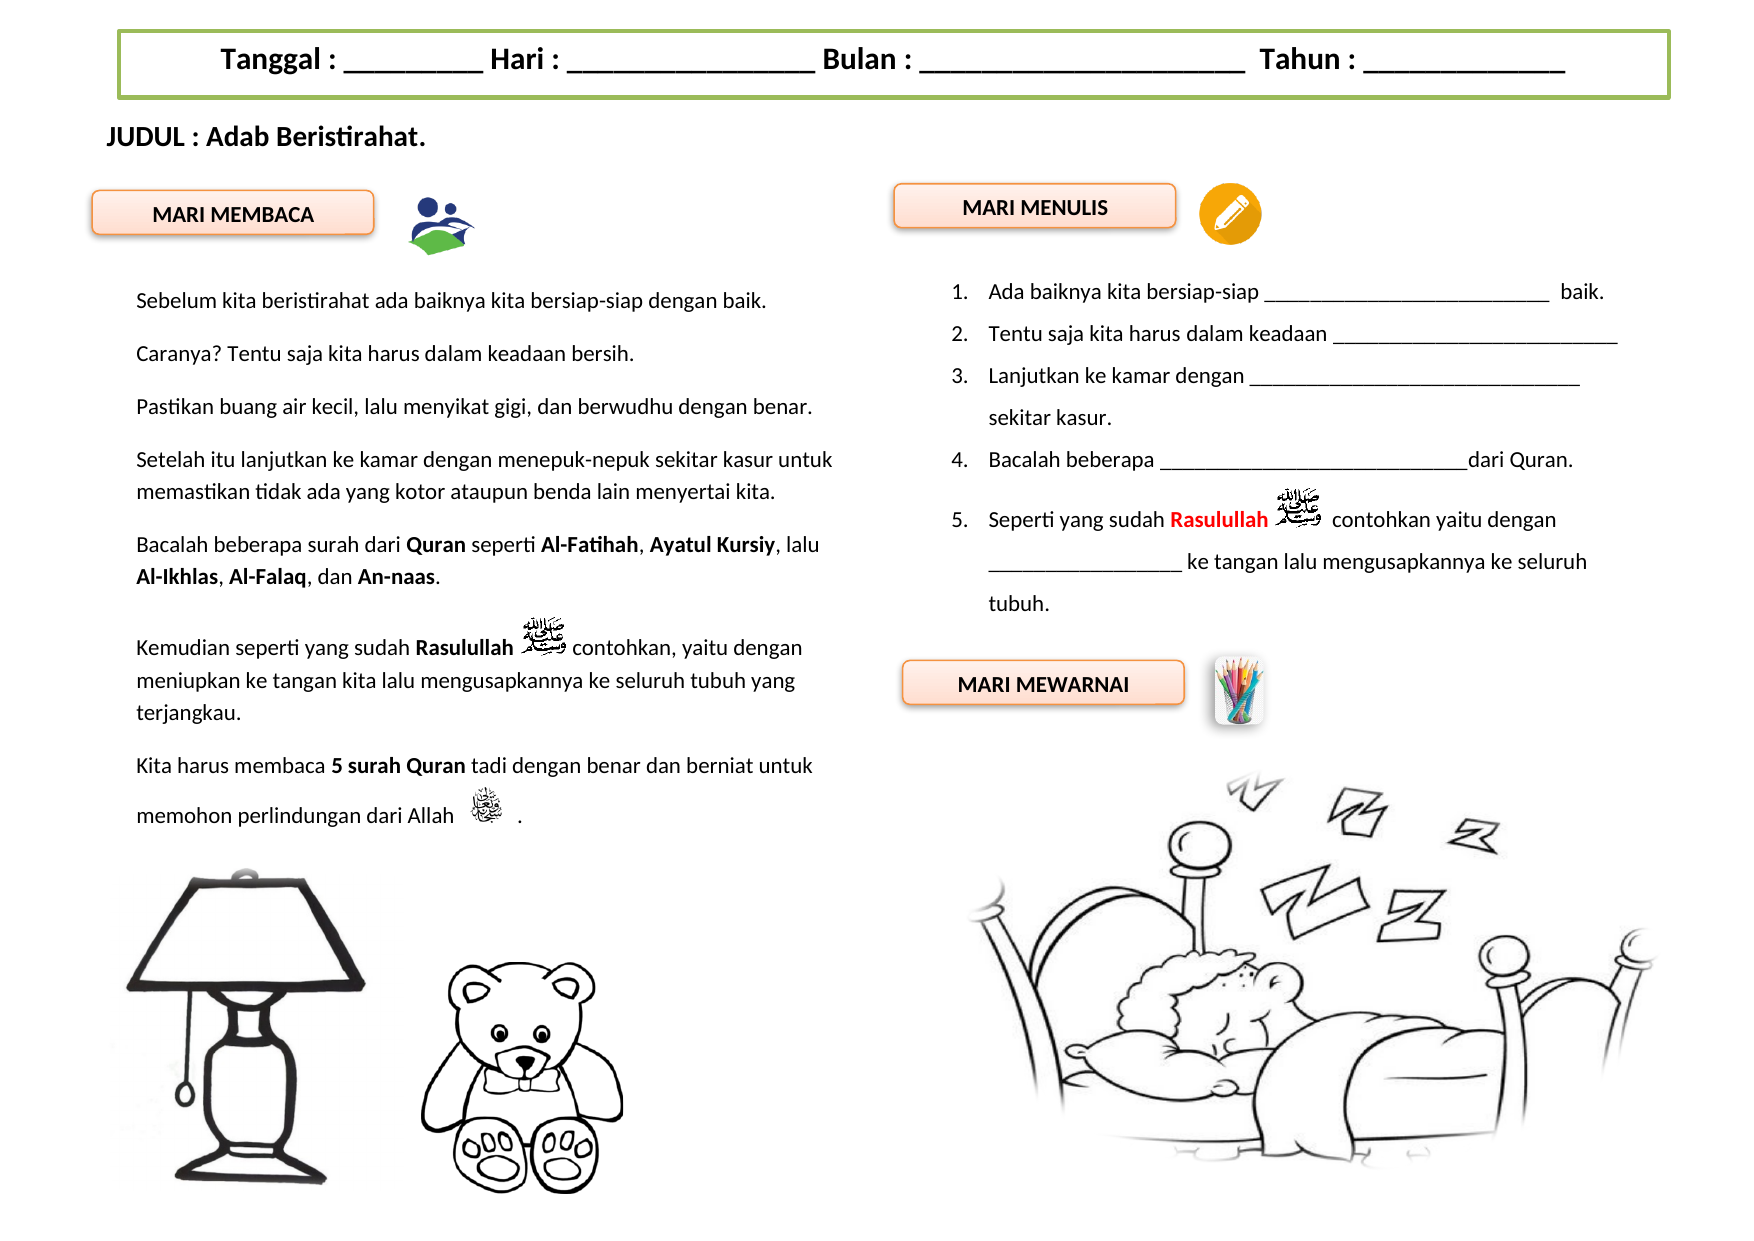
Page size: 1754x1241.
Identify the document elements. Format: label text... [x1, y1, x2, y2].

list Lanjutkan ke kamar dengan _____________________________ sekitar kasur. [951, 361, 1648, 431]
picture [460, 783, 517, 824]
text Setelah itu lanjutkan ke kamar dengan menepuk-nepuk sekitar kasur untuk memastikan tidak ada yang kotor ataupun benda lain menyertai kita. [136, 445, 840, 505]
picture [122, 886, 393, 1179]
text Pastikan buang air kecil, lalu menyikat gigi, dan berwudhu dengan benar. [136, 392, 840, 420]
list Ada baiknya kita bersiap-siap _________________________ baik. [951, 277, 1648, 305]
picture [1192, 180, 1268, 248]
text JUDUL : Adab Beristirahat. [106, 118, 840, 154]
picture [976, 794, 1634, 1148]
list Seperti yang sudah Rasulullah contohkan yaitu dengan _________________ ke tangan lalu mengusapkannya ke seluruh tubuh. [951, 487, 1648, 617]
list Bacalah beberapa ___________________________dari Quran. [951, 445, 1648, 473]
text Kemudian seperti yang sudah Rasulullah contohkan, yaitu dengan meniupkan ke tangan kita lalu mengusapkannya ke seluruh tubuh yang terjangkau. [136, 615, 840, 726]
text Caranya? Tentu saja kita harus dalam keadaan bersih. [136, 339, 840, 367]
picture [421, 962, 624, 1194]
picture [1215, 656, 1264, 725]
text Bacalah beberapa surah dari Quran seperti Al-Fatihah, Ayatul Kursiy, lalu Al-Ikhlas, Al-Falaq, dan An-naas. [136, 530, 840, 590]
text Sebelum kita beristirahat ada baiknya kita bersiap-siap dengan baik. [136, 286, 840, 314]
picture [387, 172, 494, 279]
list Tentu saja kita harus dalam keadaan _________________________ [951, 319, 1648, 347]
text Kita harus membaca 5 surah Quran tadi dengan benar dan berniat untuk memohon perlindungan dari Allah . [136, 751, 840, 829]
